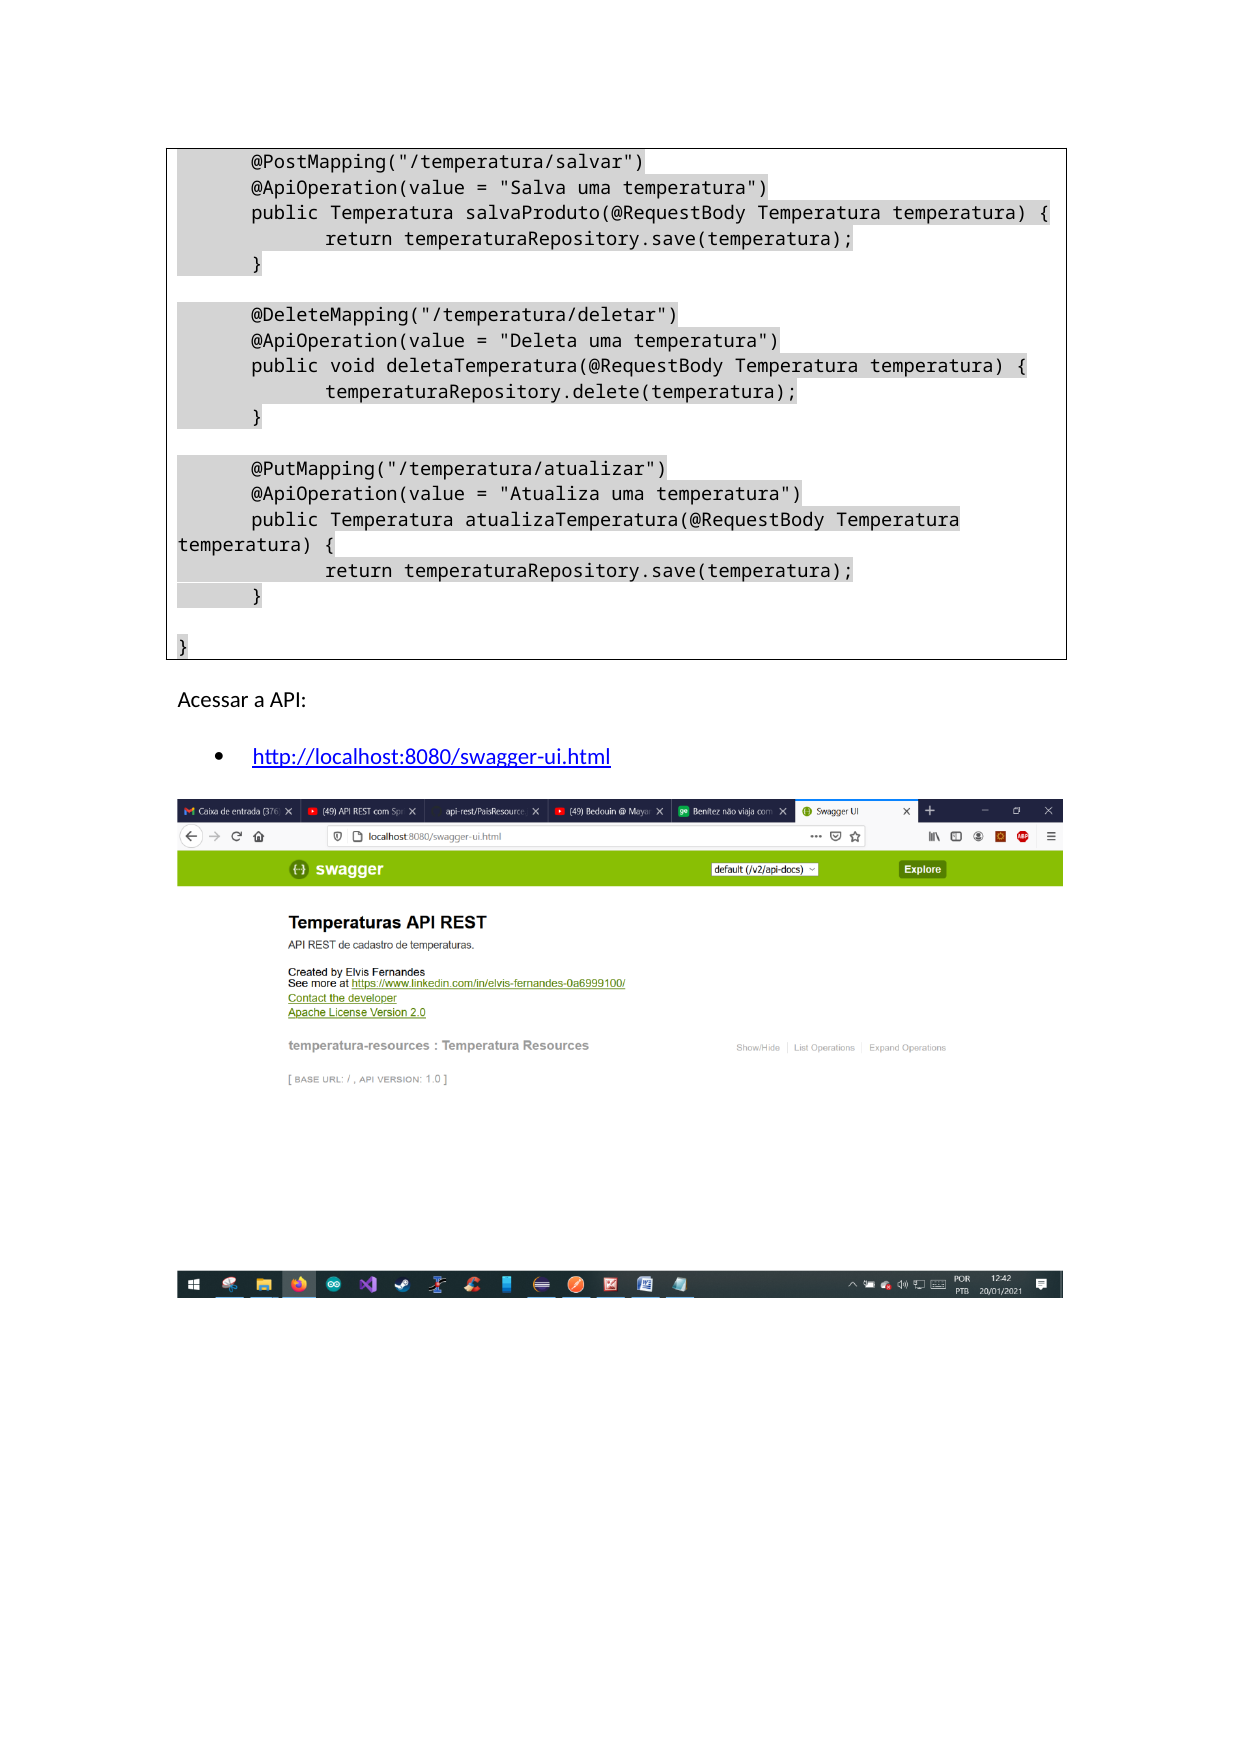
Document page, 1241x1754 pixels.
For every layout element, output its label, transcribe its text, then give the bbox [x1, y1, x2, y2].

list http://localhost:8080/swagger-ui.html [215, 742, 1063, 770]
text Acessar a API: [177, 685, 1063, 713]
picture [177, 799, 1063, 1298]
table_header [167, 149, 1066, 659]
